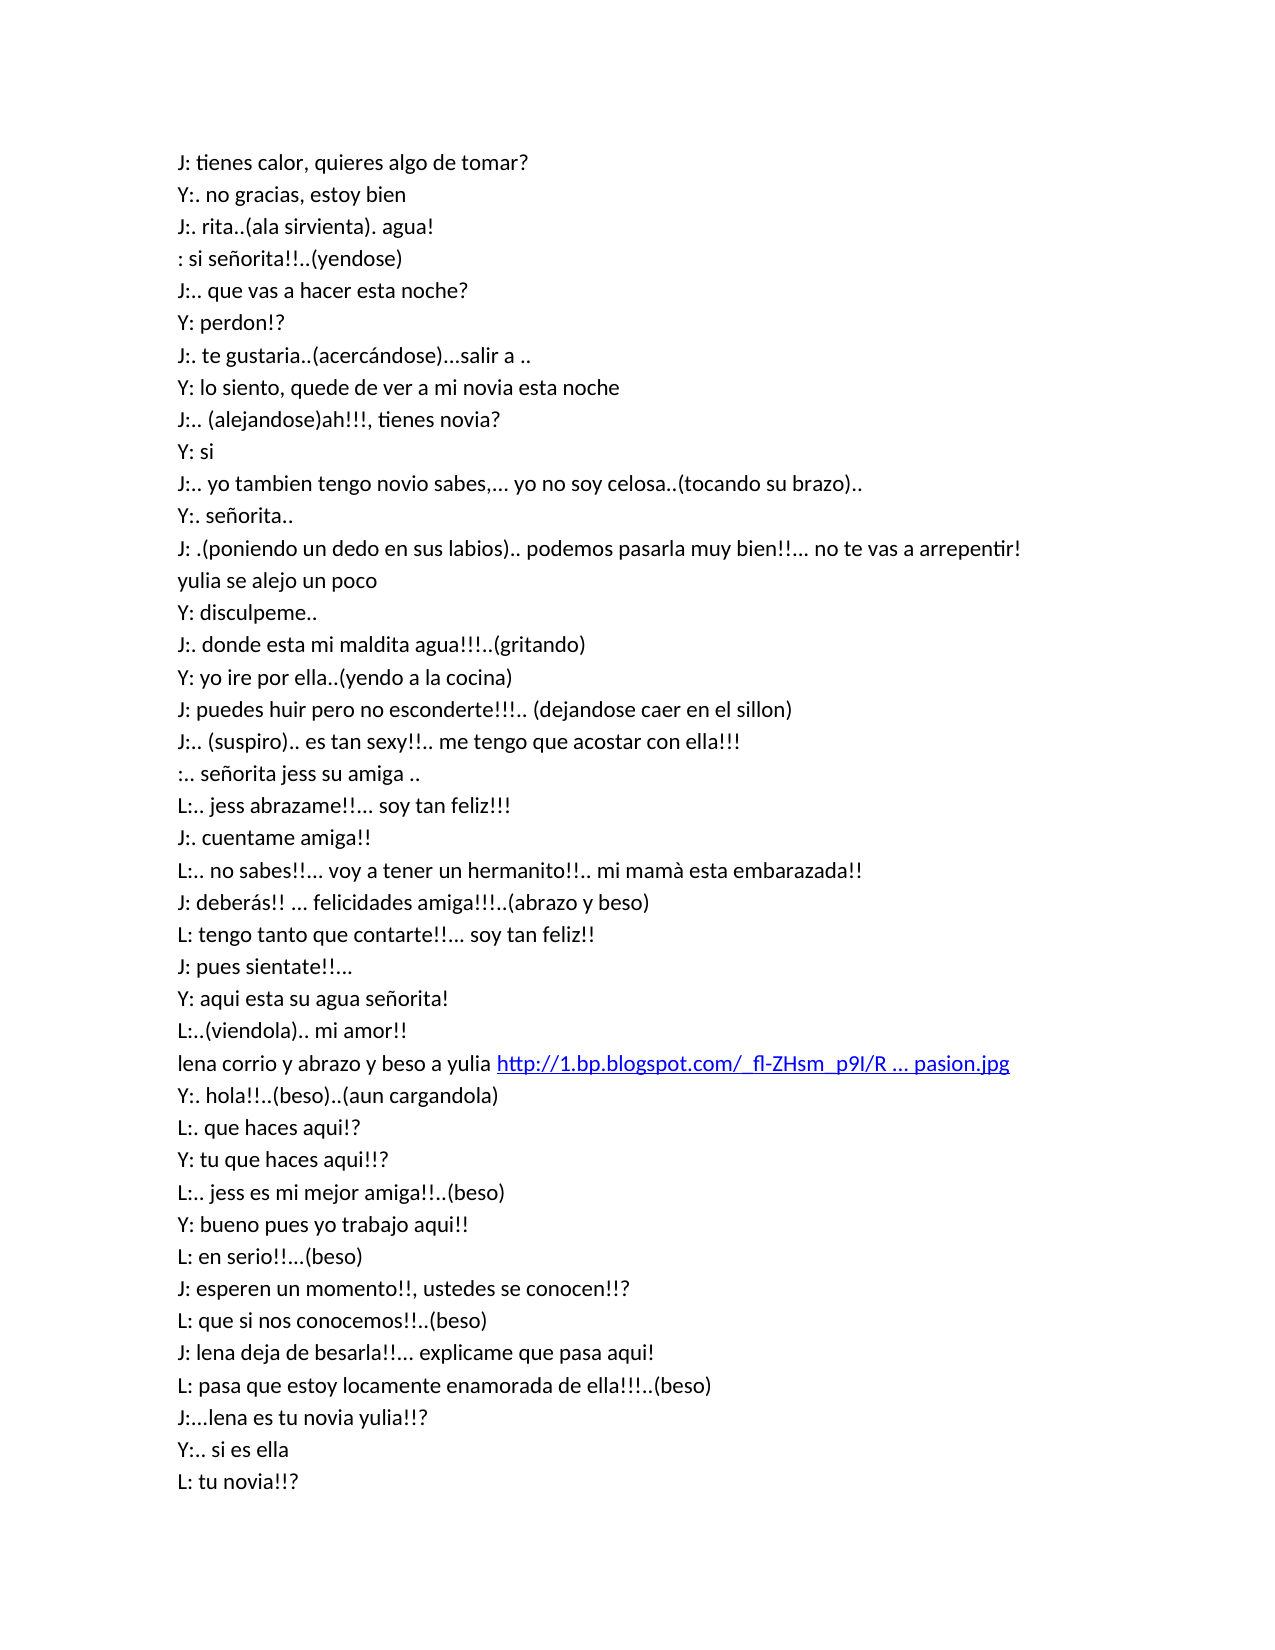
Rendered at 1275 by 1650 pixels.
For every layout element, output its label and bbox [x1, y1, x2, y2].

text [177, 148, 1098, 1495]
